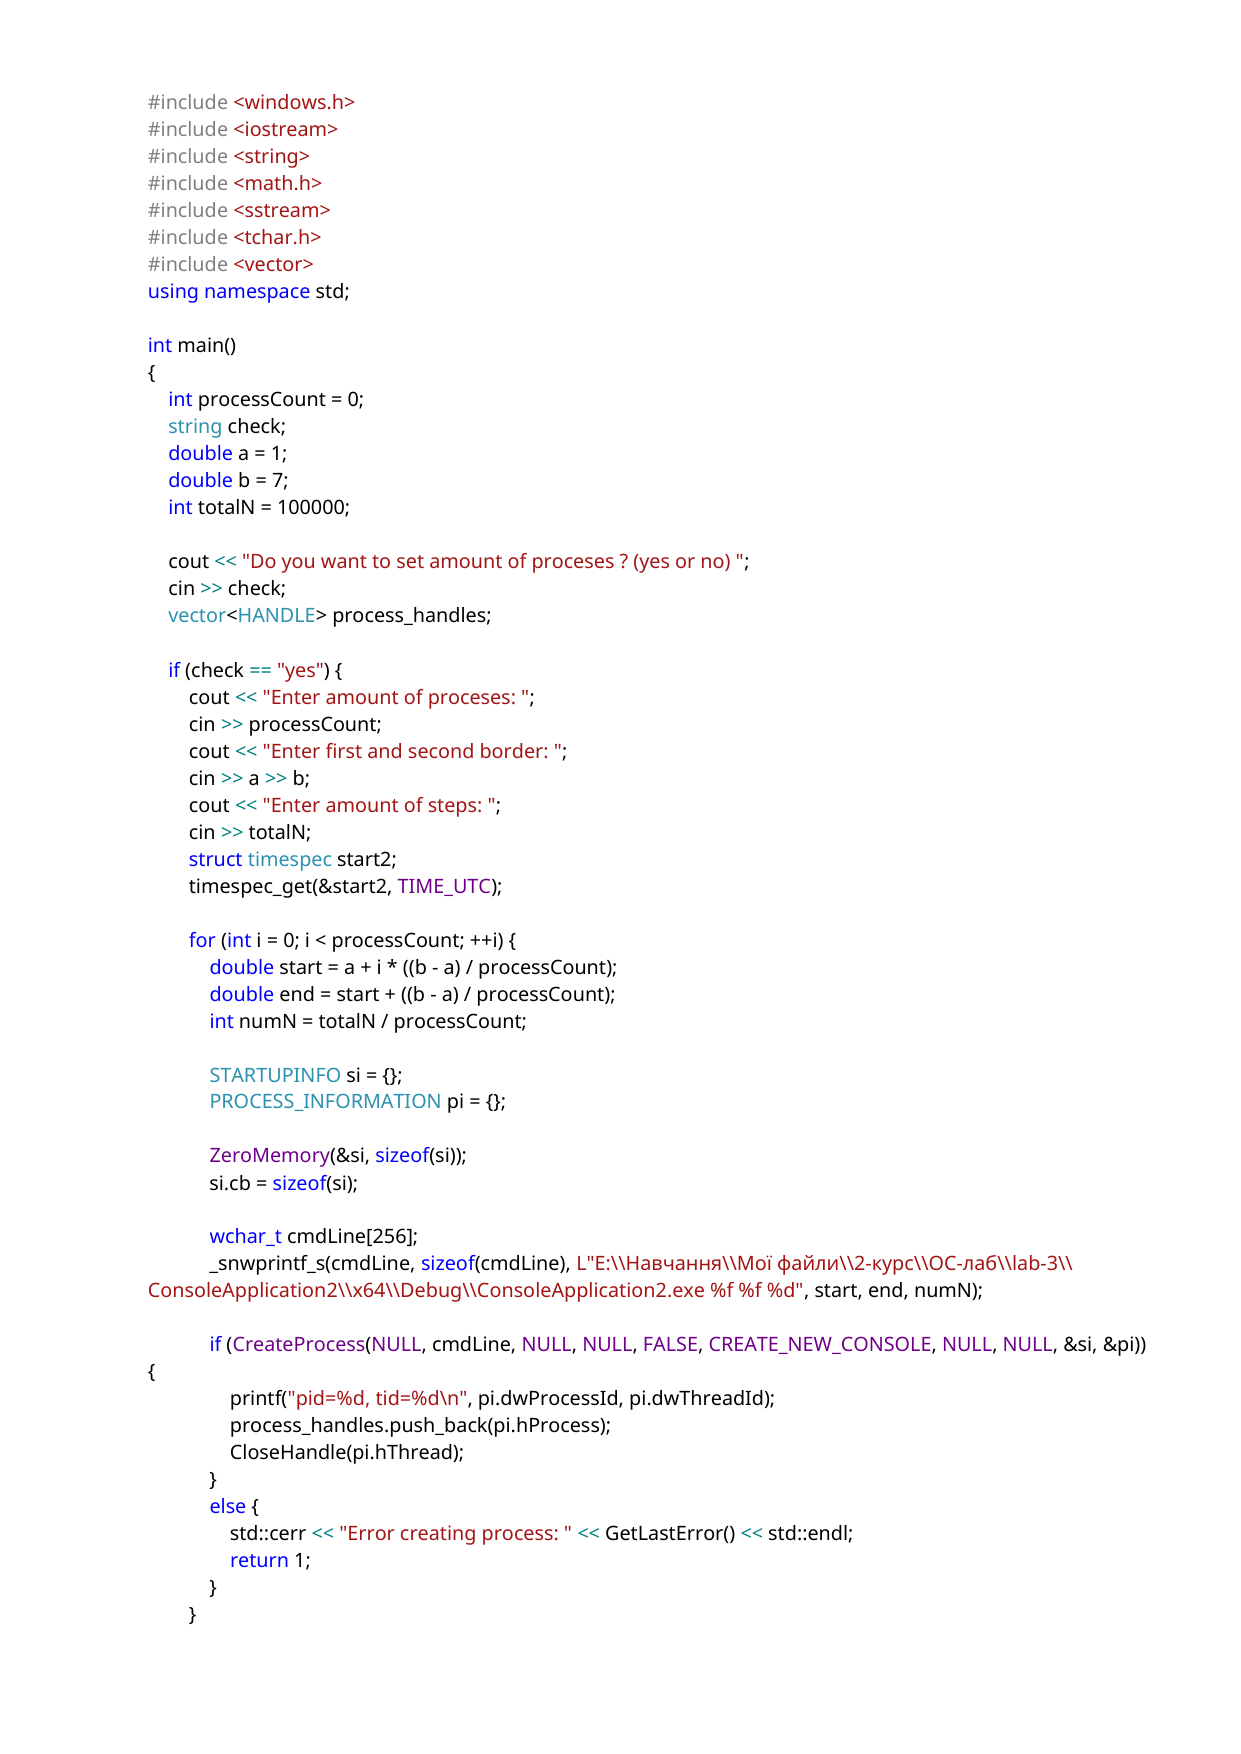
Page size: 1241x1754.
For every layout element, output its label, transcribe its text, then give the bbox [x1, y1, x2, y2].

text CloseHandle(pi.hThread); [148, 1438, 1152, 1466]
text #include <sstream> [148, 196, 1152, 223]
text if (check == "yes") { [148, 656, 1152, 683]
text printf("pid=%d, tid=%d\n", pi.dwProcessId, pi.dwThreadId); [148, 1384, 1152, 1412]
text cin >> totalN; [148, 818, 1152, 845]
text #include <iostream> [148, 116, 1152, 142]
text ZeroMemory(&si, sizeof(si)); [148, 1142, 1152, 1169]
text cin >> a >> b; [148, 764, 1152, 791]
text std::cerr << "Error creating process: " << GetLastError() << std::endl; [148, 1519, 1152, 1546]
text process_handles.push_back(pi.hProcess); [148, 1412, 1152, 1438]
text _snwprintf_s(cmdLine, sizeof(cmdLine), L"E:\\Навчання\\Мої файли\\2-курс\\ОС-лаб\\lab-3\\ConsoleApplication2\\x64\\Debug\\ConsoleApplication2.exe %f %f %d", start, end, numN); [148, 1250, 1152, 1304]
text cout << "Enter amount of proceses: "; [148, 683, 1152, 710]
text double a = 1; [148, 439, 1152, 466]
text int main() [148, 331, 1152, 358]
text #include <tchar.h> [148, 223, 1152, 250]
text cin >> processCount; [148, 710, 1152, 737]
text return 1; [148, 1546, 1152, 1573]
text timespec_get(&start2, TIME_UTC); [148, 872, 1152, 899]
text } [148, 1573, 1152, 1600]
text { [148, 358, 1152, 385]
text int totalN = 100000; [148, 493, 1152, 520]
text #include <string> [148, 142, 1152, 169]
text double start = a + i * ((b - a) / processCount); [148, 953, 1152, 980]
text si.cb = sizeof(si); [148, 1169, 1152, 1196]
text else { [148, 1492, 1152, 1519]
text #include <math.h> [148, 169, 1152, 196]
text struct timespec start2; [148, 845, 1152, 872]
text PROCESS_INFORMATION pi = {}; [148, 1088, 1152, 1115]
text cout << "Enter first and second border: "; [148, 737, 1152, 764]
text if (CreateProcess(NULL, cmdLine, NULL, NULL, FALSE, CREATE_NEW_CONSOLE, NULL, NULL, &si, &pi)) { [148, 1331, 1152, 1384]
text for (int i = 0; i < processCount; ++i) { [148, 926, 1152, 953]
text cout << "Enter amount of steps: "; [148, 791, 1152, 818]
text int numN = totalN / processCount; [148, 1007, 1152, 1034]
text cin >> check; [148, 574, 1152, 601]
text using namespace std; [148, 277, 1152, 304]
text } [148, 1600, 1152, 1627]
text vector<HANDLE> process_handles; [148, 601, 1152, 628]
text double end = start + ((b - a) / processCount); [148, 980, 1152, 1007]
text STARTUPINFO si = {}; [148, 1061, 1152, 1088]
text cout << "Do you want to set amount of proceses ? (yes or no) "; [148, 547, 1152, 574]
text int processCount = 0; [148, 385, 1152, 412]
text double b = 7; [148, 466, 1152, 493]
text wchar_t cmdLine[256]; [148, 1223, 1152, 1250]
text string check; [148, 412, 1152, 439]
text #include <windows.h> [148, 88, 1152, 116]
text #include <vector> [148, 250, 1152, 277]
text } [148, 1466, 1152, 1492]
